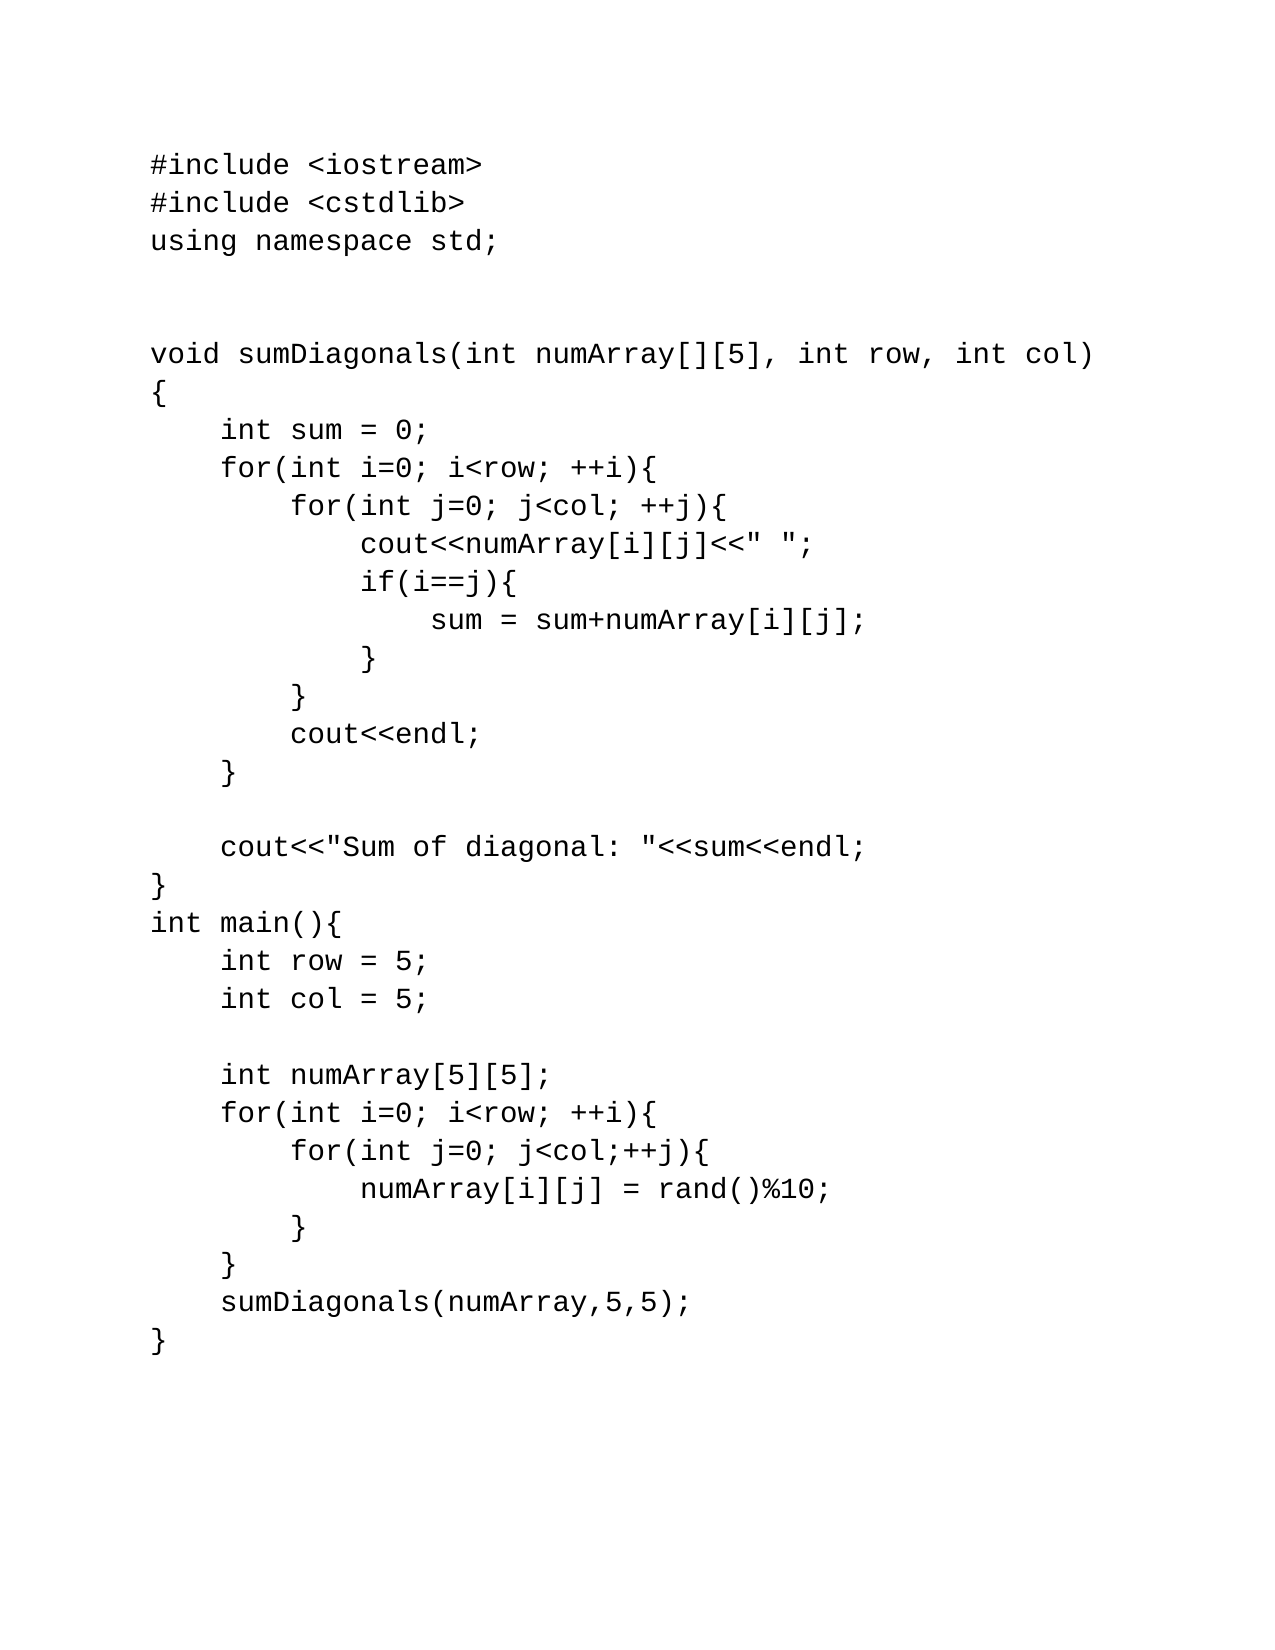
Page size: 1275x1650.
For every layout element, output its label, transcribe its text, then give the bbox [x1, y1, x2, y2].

text int numArray[5][5]; [150, 1060, 1125, 1093]
text #include <iostream> [150, 150, 1125, 183]
text { [150, 377, 1125, 411]
text int row = 5; [150, 946, 1125, 979]
text for(int i=0; i<row; ++i){ [150, 1098, 1125, 1131]
text int sum = 0; [150, 415, 1125, 448]
text cout<<numArray[i][j]<<" "; [150, 529, 1125, 562]
text int col = 5; [150, 984, 1125, 1017]
text #include <cstdlib> [150, 188, 1125, 221]
text void sumDiagonals(int numArray[][5], int row, int col) [150, 339, 1125, 373]
text cout<<endl; [150, 719, 1125, 752]
text if(i==j){ [150, 567, 1125, 600]
text } [150, 870, 1125, 903]
text sum = sum+numArray[i][j]; [150, 605, 1125, 638]
text } [150, 1325, 1125, 1358]
text } [150, 681, 1125, 714]
text } [150, 1212, 1125, 1245]
text } [150, 1249, 1125, 1283]
text } [150, 757, 1125, 790]
text for(int i=0; i<row; ++i){ [150, 453, 1125, 486]
text for(int j=0; j<col;++j){ [150, 1136, 1125, 1169]
text for(int j=0; j<col; ++j){ [150, 491, 1125, 524]
text using namespace std; [150, 226, 1125, 259]
text numArray[i][j] = rand()%10; [150, 1174, 1125, 1207]
text cout<<"Sum of diagonal: "<<sum<<endl; [150, 832, 1125, 866]
text } [150, 643, 1125, 676]
text sumDiagonals(numArray,5,5); [150, 1287, 1125, 1321]
text int main(){ [150, 908, 1125, 941]
